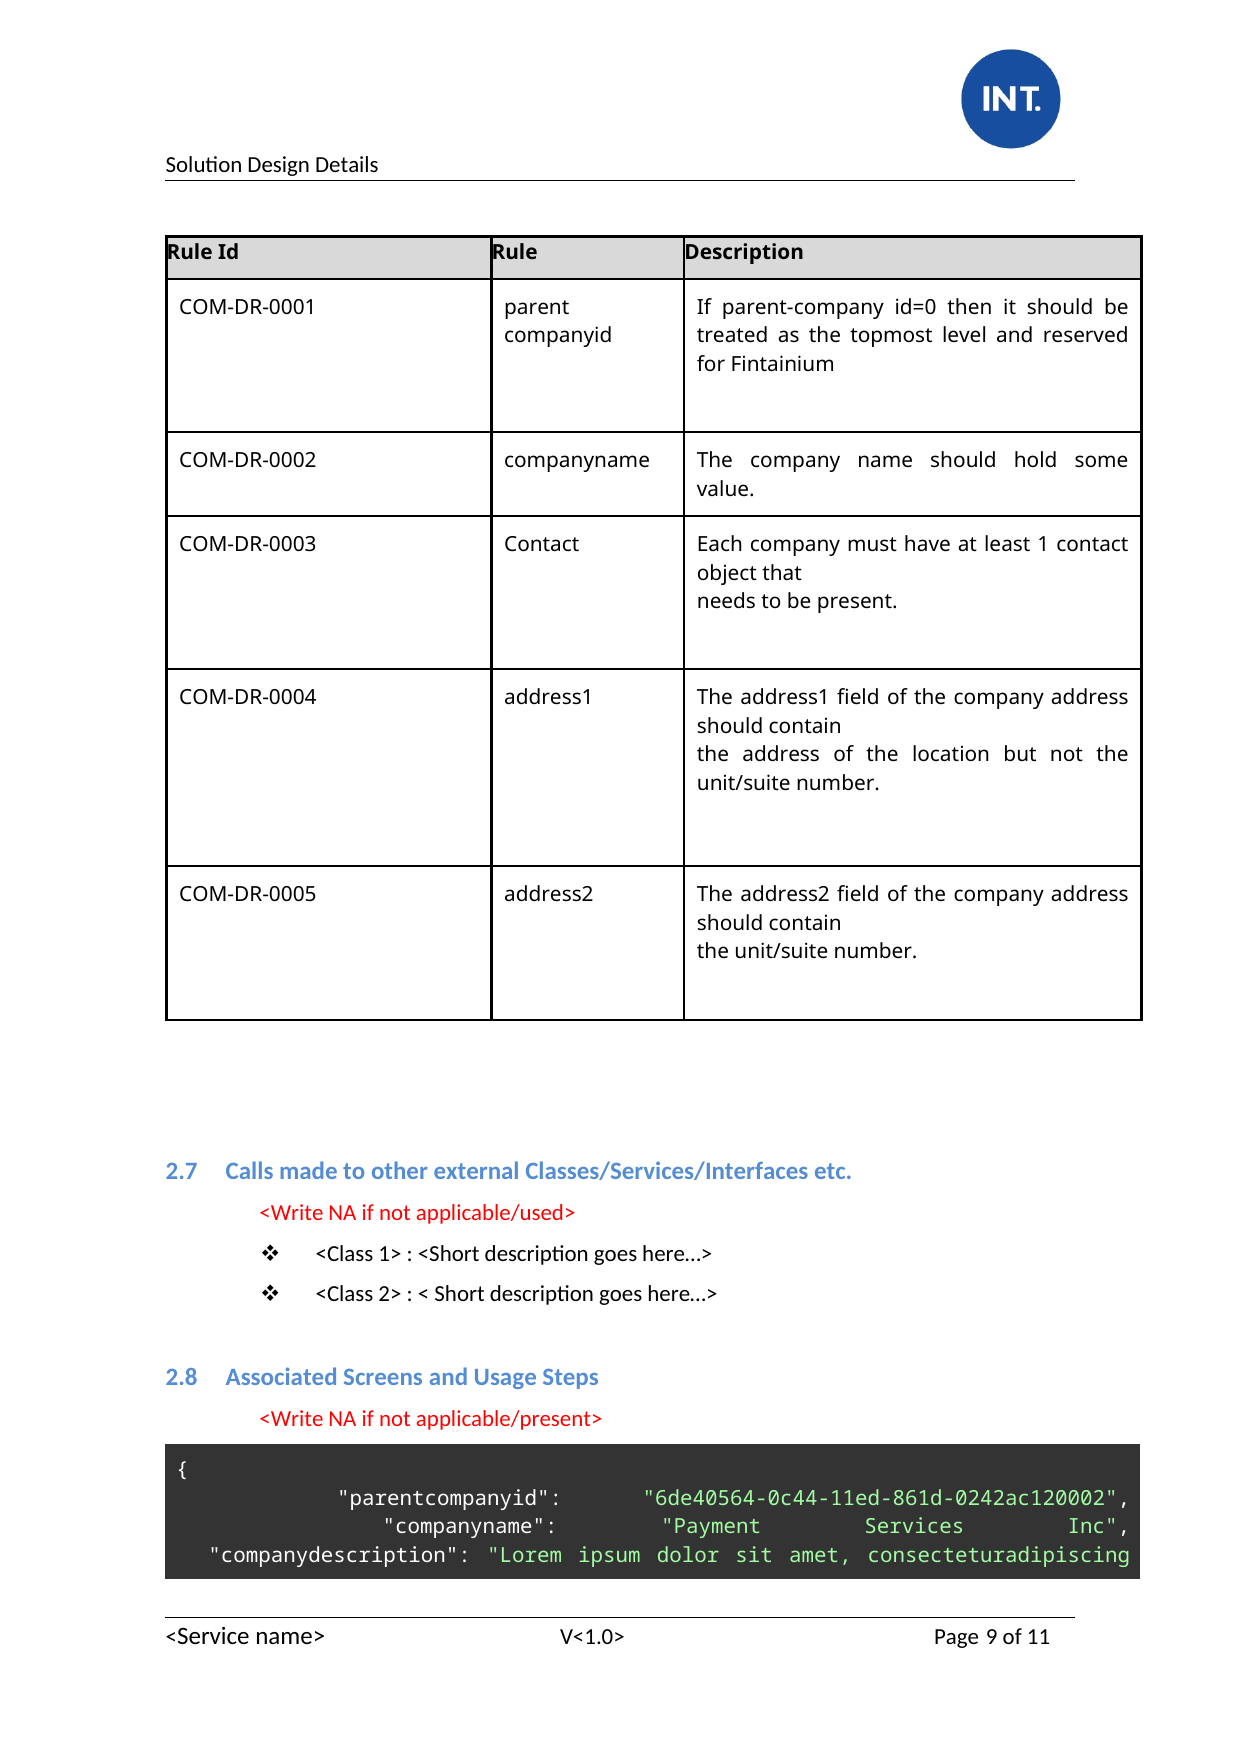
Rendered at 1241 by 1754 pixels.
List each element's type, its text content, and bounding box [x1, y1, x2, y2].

table_cell Each company must have at least 1 contact object that needs to be present. [685, 517, 1140, 668]
text <Class 2> : < Short description goes here…> [260, 1279, 1075, 1308]
table_cell parent companyid [493, 280, 683, 431]
subtitle Associated Screens and Usage Steps [165, 1361, 1075, 1391]
text <Class 1> : <Short description goes here…> [260, 1239, 1075, 1267]
table_cell COM-DR-0003 [168, 517, 490, 668]
table_cell companyname [493, 433, 683, 515]
table_cell Contact [493, 517, 683, 668]
subtitle Calls made to other external Classes/Services/Interfaces etc. [165, 1156, 1075, 1186]
table_cell The company name should hold some value. [685, 433, 1140, 515]
table_header Description [685, 238, 1140, 278]
table_cell address1 [493, 670, 683, 865]
table_header Rule Id [168, 238, 490, 278]
table_header Rule [493, 238, 683, 278]
text <Write NA if not applicable/present> [259, 1404, 1075, 1432]
text <Write NA if not applicable/used> [259, 1198, 1075, 1227]
table_cell address2 [493, 867, 683, 1019]
picture [959, 47, 1062, 150]
table_cell If parent-company id=0 then it should be treated as the topmost level and reserved for Fintainium [685, 280, 1140, 431]
table_cell COM-DR-0005 [168, 867, 490, 1019]
table_cell COM-DR-0001 [168, 280, 490, 431]
table_cell The address2 field of the company address should contain the unit/suite number. [685, 867, 1140, 1019]
table_cell COM-DR-0002 [168, 433, 490, 515]
table_cell COM-DR-0004 [168, 670, 490, 865]
table_cell The address1 field of the company address should contain the address of the location but not the unit/suite number. [685, 670, 1140, 865]
